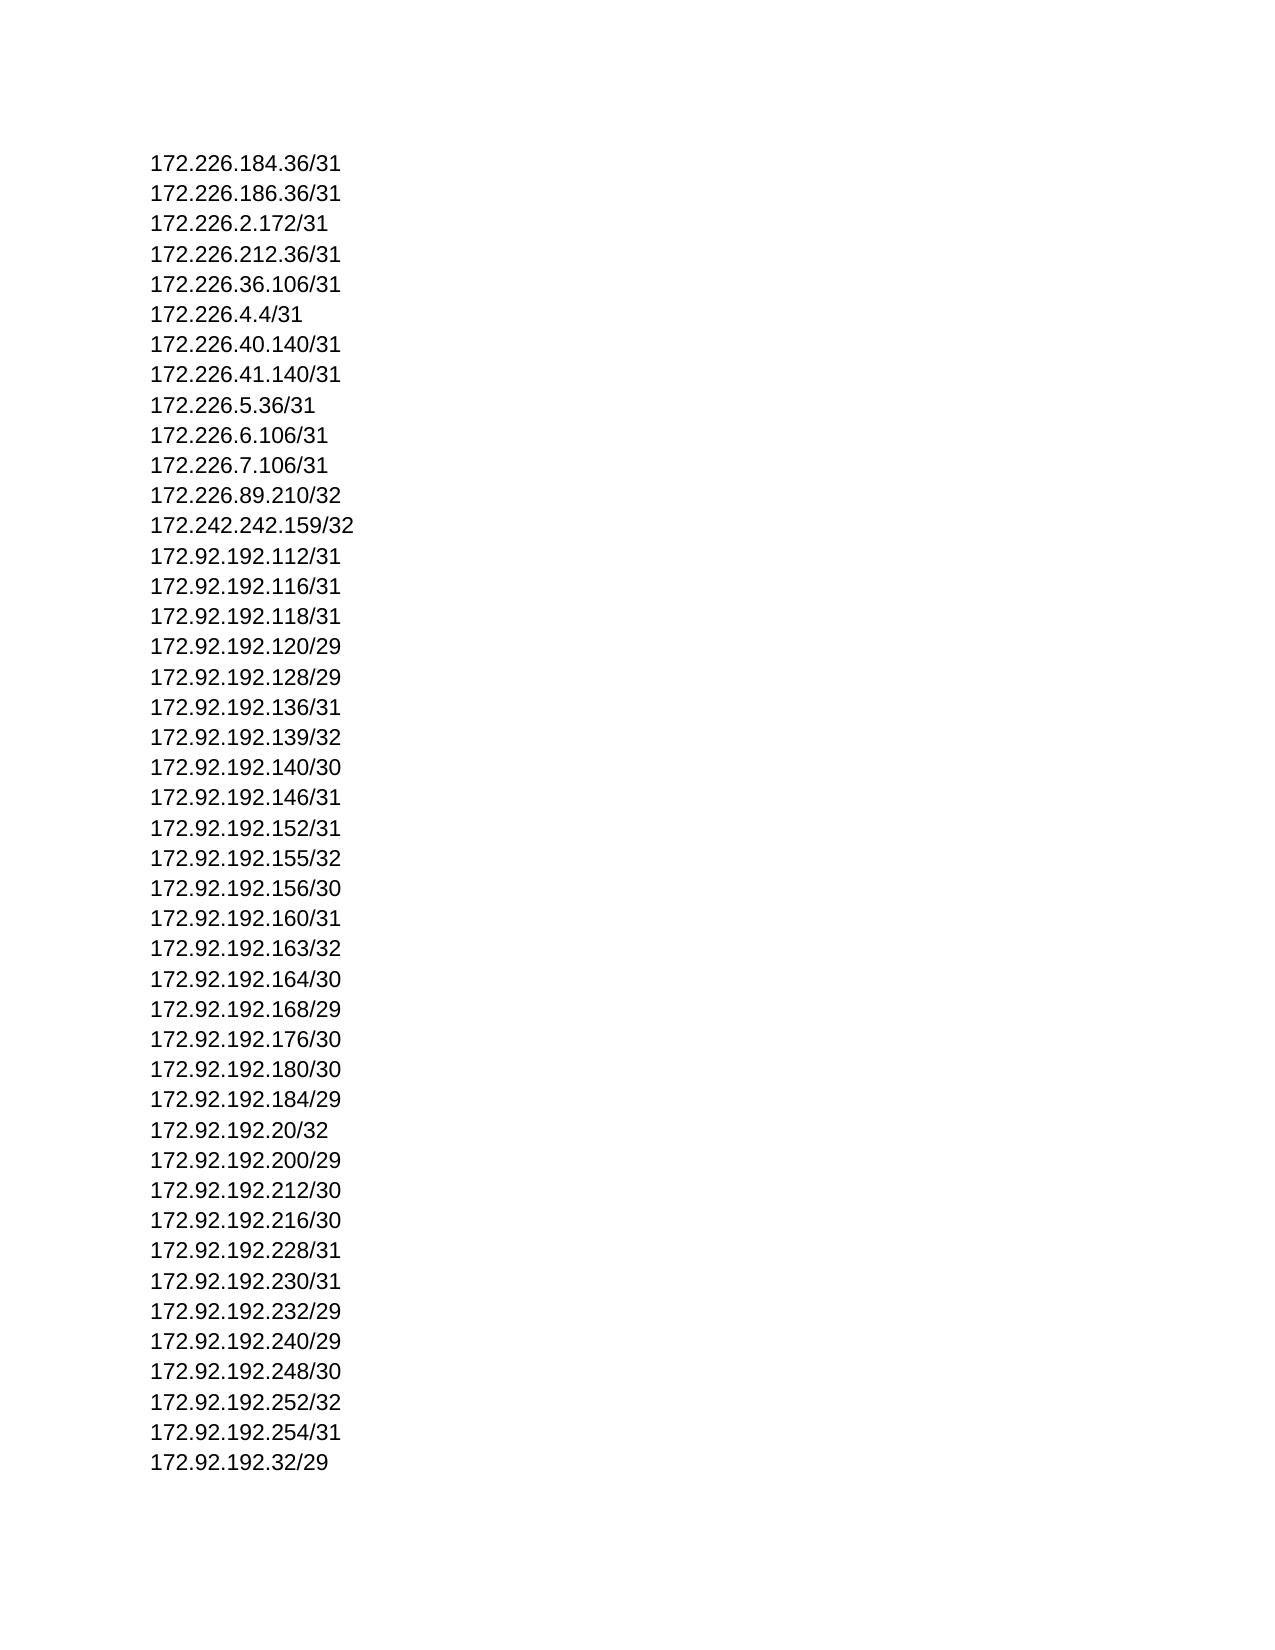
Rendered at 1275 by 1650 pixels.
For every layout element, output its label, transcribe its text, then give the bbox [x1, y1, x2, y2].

text 172.226.40.140/31 [150, 331, 1125, 358]
text 172.92.192.200/29 [150, 1147, 1125, 1173]
text 172.226.184.36/31 [150, 150, 1125, 176]
text 172.92.192.146/31 [150, 784, 1125, 811]
text 172.92.192.168/29 [150, 996, 1125, 1022]
text 172.92.192.156/30 [150, 875, 1125, 901]
text 172.92.192.20/32 [150, 1117, 1125, 1143]
text 172.226.36.106/31 [150, 271, 1125, 297]
text 172.92.192.112/31 [150, 543, 1125, 569]
text 172.92.192.120/29 [150, 633, 1125, 660]
text 172.92.192.160/31 [150, 905, 1125, 932]
text 172.92.192.164/30 [150, 966, 1125, 992]
text 172.92.192.248/30 [150, 1358, 1125, 1385]
text 172.226.4.4/31 [150, 301, 1125, 327]
text 172.226.41.140/31 [150, 361, 1125, 388]
text 172.92.192.163/32 [150, 935, 1125, 962]
text 172.92.192.176/30 [150, 1026, 1125, 1052]
text 172.92.192.254/31 [150, 1419, 1125, 1445]
text 172.92.192.140/30 [150, 754, 1125, 781]
text 172.226.89.210/32 [150, 482, 1125, 509]
text 172.226.6.106/31 [150, 422, 1125, 448]
text 172.92.192.139/32 [150, 724, 1125, 750]
text 172.92.192.180/30 [150, 1056, 1125, 1083]
text 172.92.192.230/31 [150, 1268, 1125, 1294]
text 172.92.192.184/29 [150, 1086, 1125, 1113]
text 172.92.192.228/31 [150, 1237, 1125, 1264]
text 172.226.5.36/31 [150, 392, 1125, 418]
text 172.92.192.32/29 [150, 1449, 1125, 1475]
text 172.226.186.36/31 [150, 180, 1125, 207]
text 172.92.192.152/31 [150, 814, 1125, 841]
text 172.92.192.116/31 [150, 573, 1125, 599]
text 172.92.192.212/30 [150, 1177, 1125, 1203]
text 172.92.192.118/31 [150, 603, 1125, 629]
text 172.242.242.159/32 [150, 512, 1125, 539]
text 172.92.192.136/31 [150, 694, 1125, 720]
text 172.226.7.106/31 [150, 452, 1125, 478]
text 172.92.192.252/32 [150, 1388, 1125, 1415]
text 172.92.192.128/29 [150, 663, 1125, 690]
text 172.92.192.216/30 [150, 1207, 1125, 1234]
text 172.92.192.155/32 [150, 845, 1125, 871]
text 172.226.212.36/31 [150, 241, 1125, 267]
text 172.92.192.240/29 [150, 1328, 1125, 1354]
text 172.226.2.172/31 [150, 210, 1125, 237]
text 172.92.192.232/29 [150, 1298, 1125, 1324]
